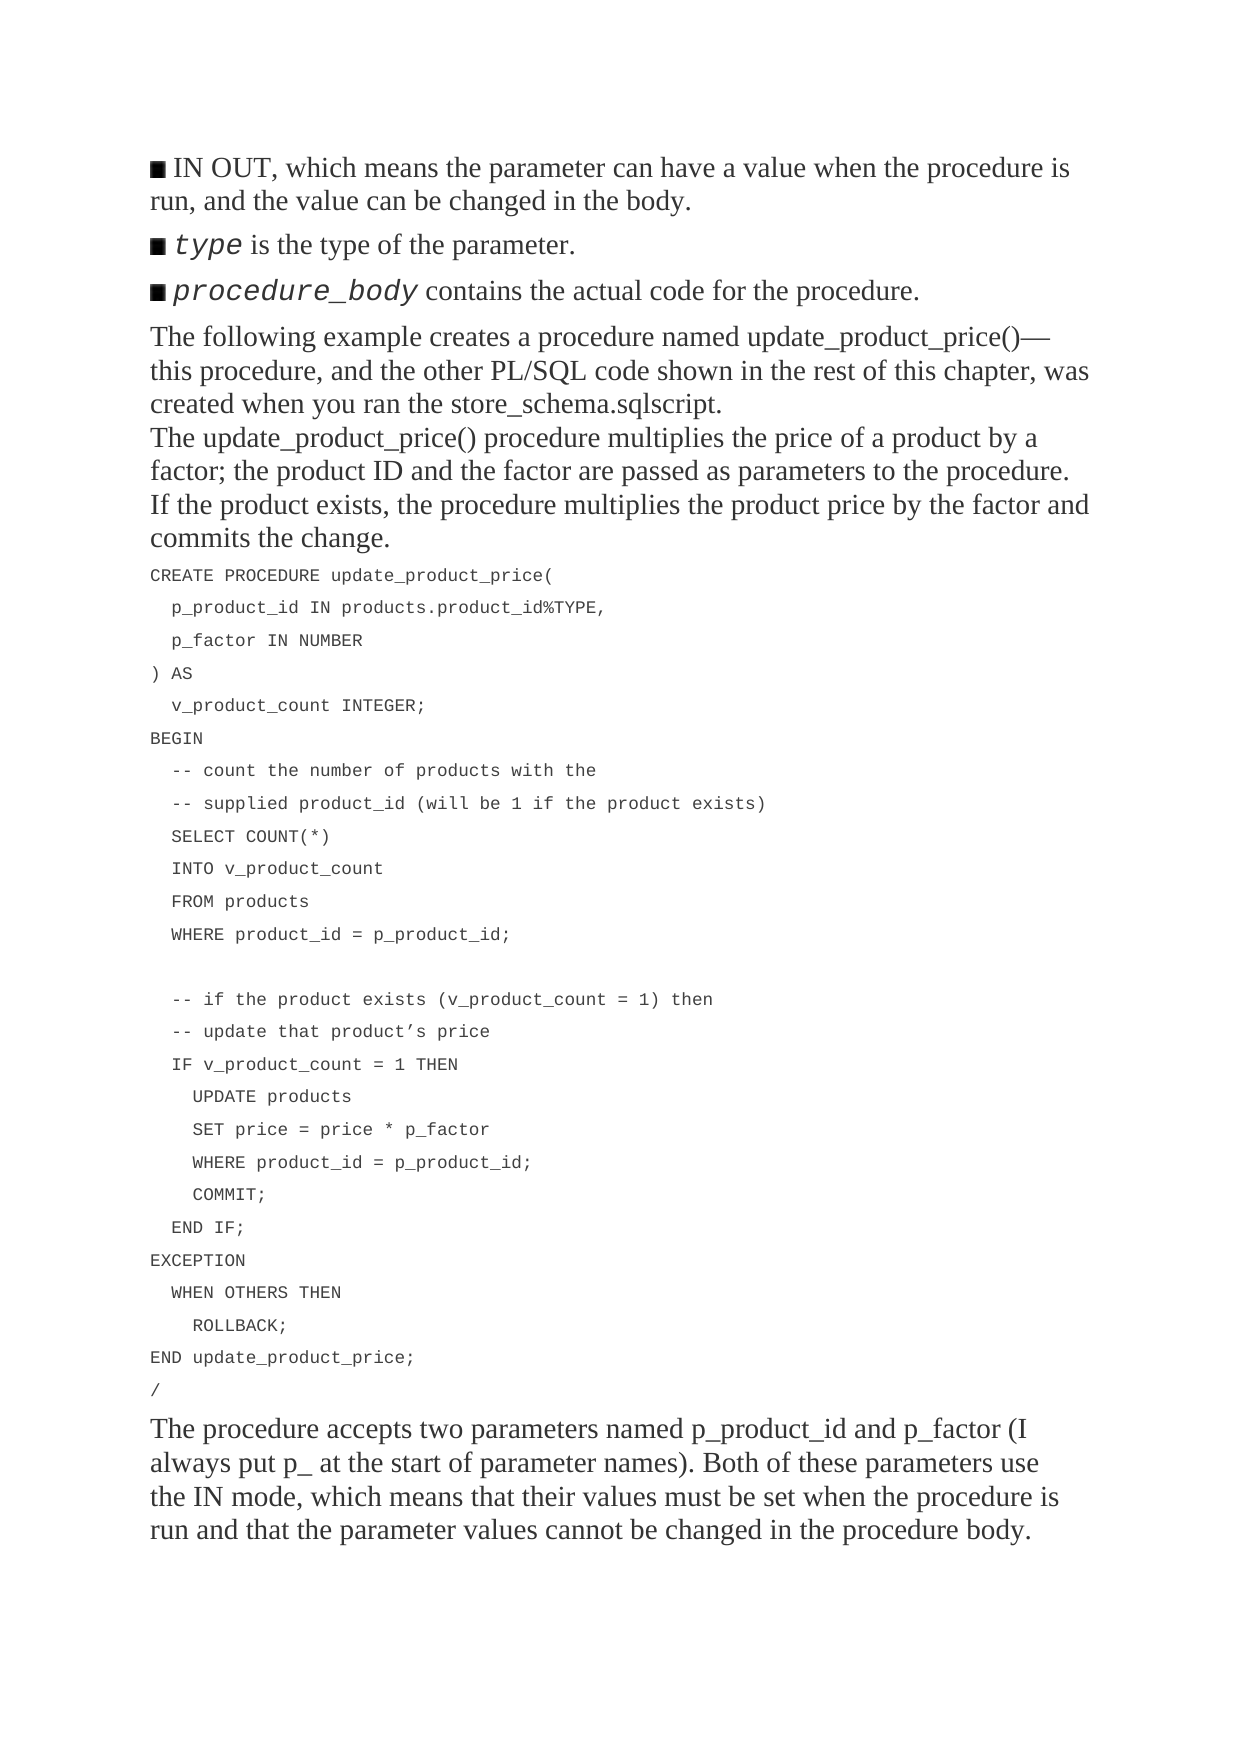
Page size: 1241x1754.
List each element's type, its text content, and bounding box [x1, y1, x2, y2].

picture [150, 238, 166, 255]
text WHERE product_id = p_product_id; [150, 925, 1090, 945]
text CREATE PROCEDURE update_product_price( [150, 566, 1090, 587]
text SELECT COUNT(*) [150, 827, 1090, 847]
text EXCEPTION [150, 1251, 1090, 1271]
text WHEN OTHERS THEN [150, 1284, 1090, 1304]
text p_product_id IN products.product_id%TYPE, [150, 599, 1090, 619]
text IN OUT, which means the parameter can have a value when the procedure is run, and the value can be changed in the body. [150, 150, 1090, 217]
picture [150, 161, 166, 178]
text FROM products [150, 892, 1090, 913]
text SET price = price * p_factor [150, 1121, 1090, 1141]
text BEGIN [150, 729, 1090, 749]
text IF v_product_count = 1 THEN [150, 1056, 1090, 1076]
text ROLLBACK; [150, 1316, 1090, 1336]
text COMMIT; [150, 1186, 1090, 1206]
text WHERE product_id = p_product_id; [150, 1153, 1090, 1173]
text END update_product_price; [150, 1349, 1090, 1369]
text p_factor IN NUMBER [150, 632, 1090, 652]
picture [150, 284, 166, 301]
text type is the type of the parameter. [150, 227, 1090, 263]
text -- supplied product_id (will be 1 if the product exists) [150, 795, 1090, 815]
text INTO v_product_count [150, 860, 1090, 880]
text procedure_body contains the actual code for the procedure. [150, 273, 1090, 309]
text ) AS [150, 664, 1090, 684]
text v_product_count INTEGER; [150, 697, 1090, 717]
text The following example creates a procedure named update_product_price()—this procedure, and the other PL/SQL code shown in the rest of this chapter, was created when you ran the store_schema.sqlscript. The update_product_price() procedure multiplies the price of a product by a factor; the product ID and the factor are passed as parameters to the procedure. If the product exists, the procedure multiplies the product price by the factor and commits the change. [150, 319, 1090, 554]
text -- update that product’s price [150, 1023, 1090, 1043]
text -- count the number of products with the [150, 762, 1090, 782]
text The procedure accepts two parameters named p_product_id and p_factor (I always put p_ at the start of parameter names). Both of these parameters use the IN mode, which means that their values must be set when the procedure is run and that the parameter values cannot be changed in the procedure body. [150, 1412, 1090, 1546]
text -- if the product exists (v_product_count = 1) then [150, 990, 1090, 1010]
text UPDATE products [150, 1088, 1090, 1108]
text / [150, 1382, 1090, 1402]
text END IF; [150, 1218, 1090, 1239]
